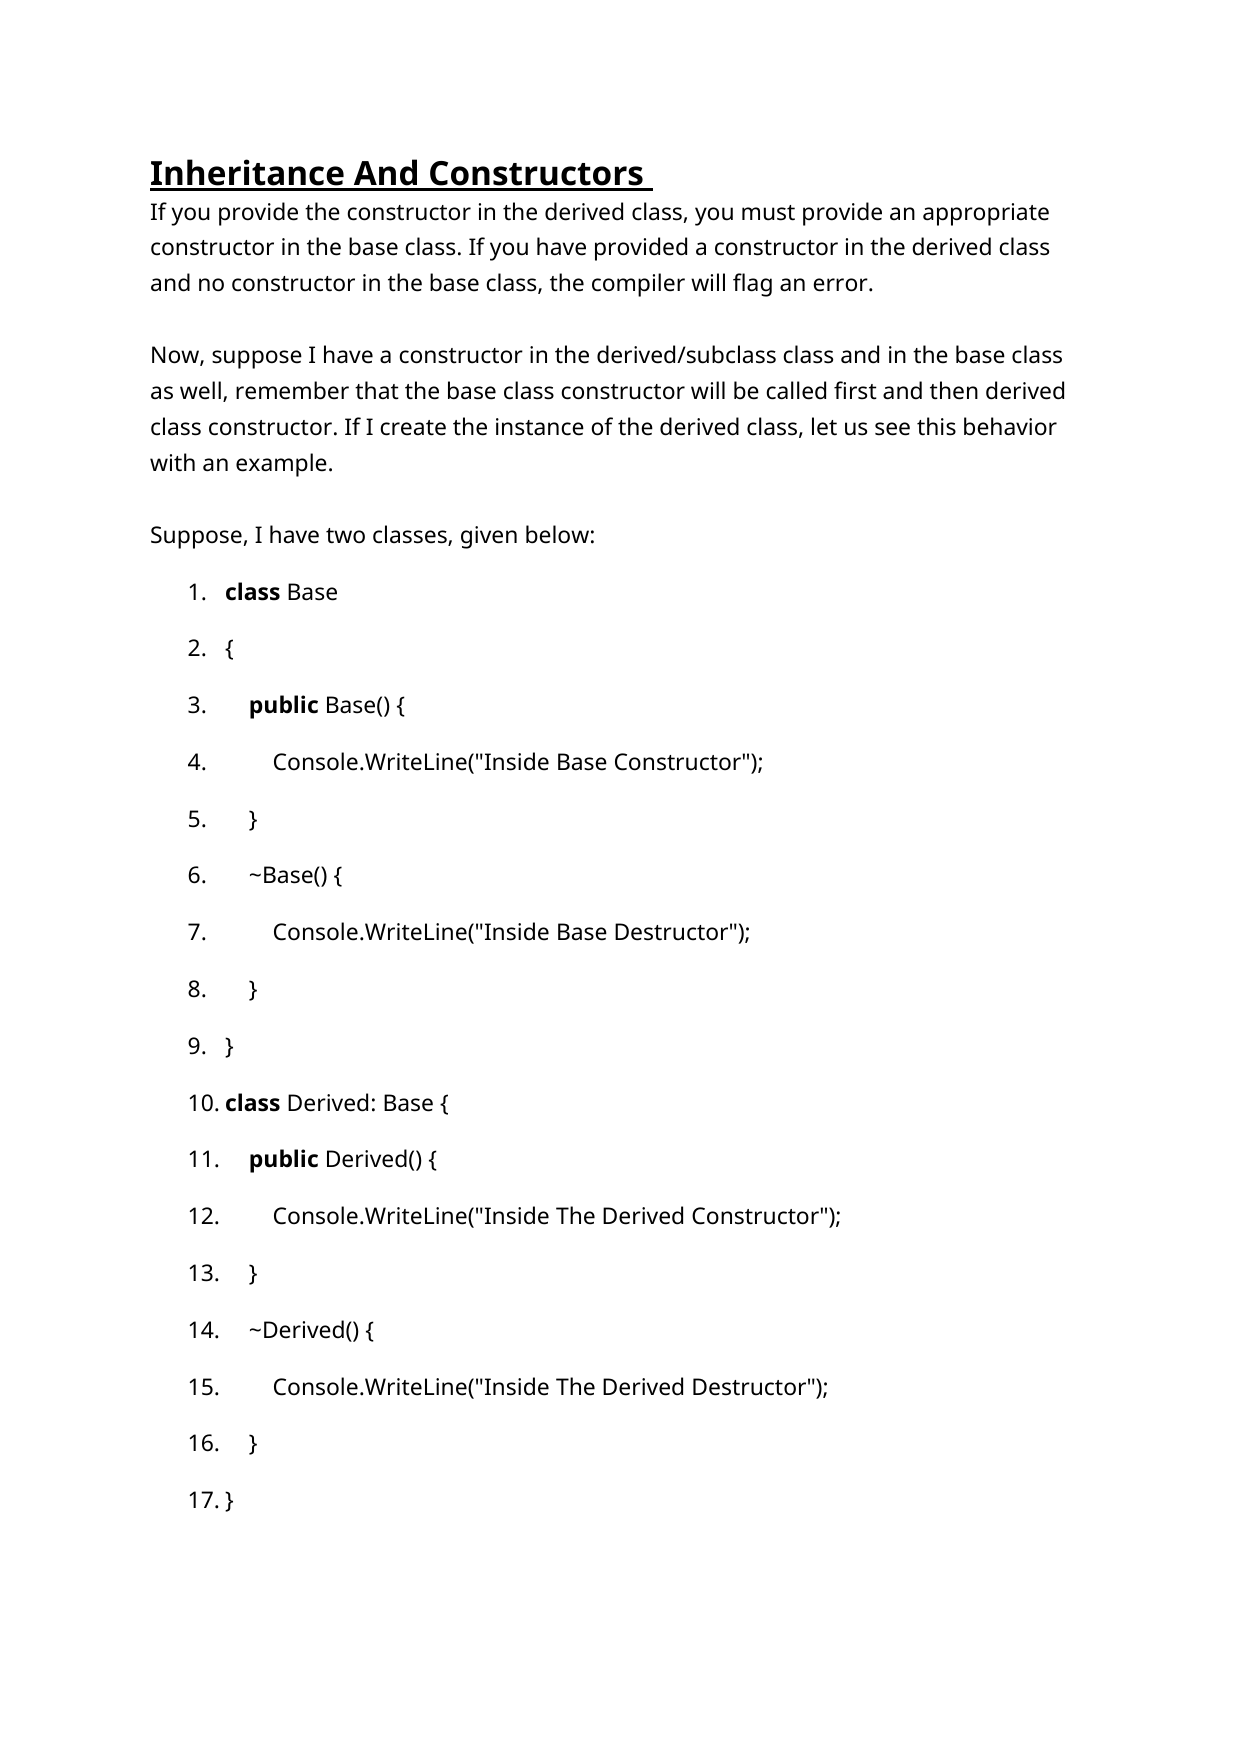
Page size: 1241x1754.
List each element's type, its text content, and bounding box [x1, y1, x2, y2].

list } [187, 1257, 1090, 1288]
list public Base() { [187, 689, 1090, 720]
list { [187, 632, 1090, 664]
list Console.WriteLine("Inside The Derived Destructor"); [187, 1370, 1090, 1402]
list class Base [187, 576, 1090, 607]
list Console.WriteLine("Inside Base Constructor"); [187, 746, 1090, 777]
list public Derived() { [187, 1143, 1090, 1174]
list } [187, 1484, 1090, 1515]
list } [187, 1030, 1090, 1061]
list } [187, 803, 1090, 834]
text Inheritance And Constructors [150, 150, 1090, 195]
list ~Base() { [187, 859, 1090, 891]
list ~Derived() { [187, 1314, 1090, 1345]
list } [187, 973, 1090, 1004]
list Console.WriteLine("Inside The Derived Constructor"); [187, 1200, 1090, 1231]
text If you provide the constructor in the derived class, you must provide an appropriate constructor in the base class. If you have provided a constructor in the derived class and no constructor in the base class, the compiler will flag an error. Now, suppose I have a constructor in the derived/subclass class and in the base class as well, remember that the base class constructor will be called first and then derived class constructor. If I create the instance of the derived class, let us see this behavior with an example. Suppose, I have two classes, given below: [150, 195, 1090, 550]
list Console.WriteLine("Inside Base Destructor"); [187, 916, 1090, 947]
list } [187, 1427, 1090, 1458]
list class Derived: Base { [187, 1087, 1090, 1118]
